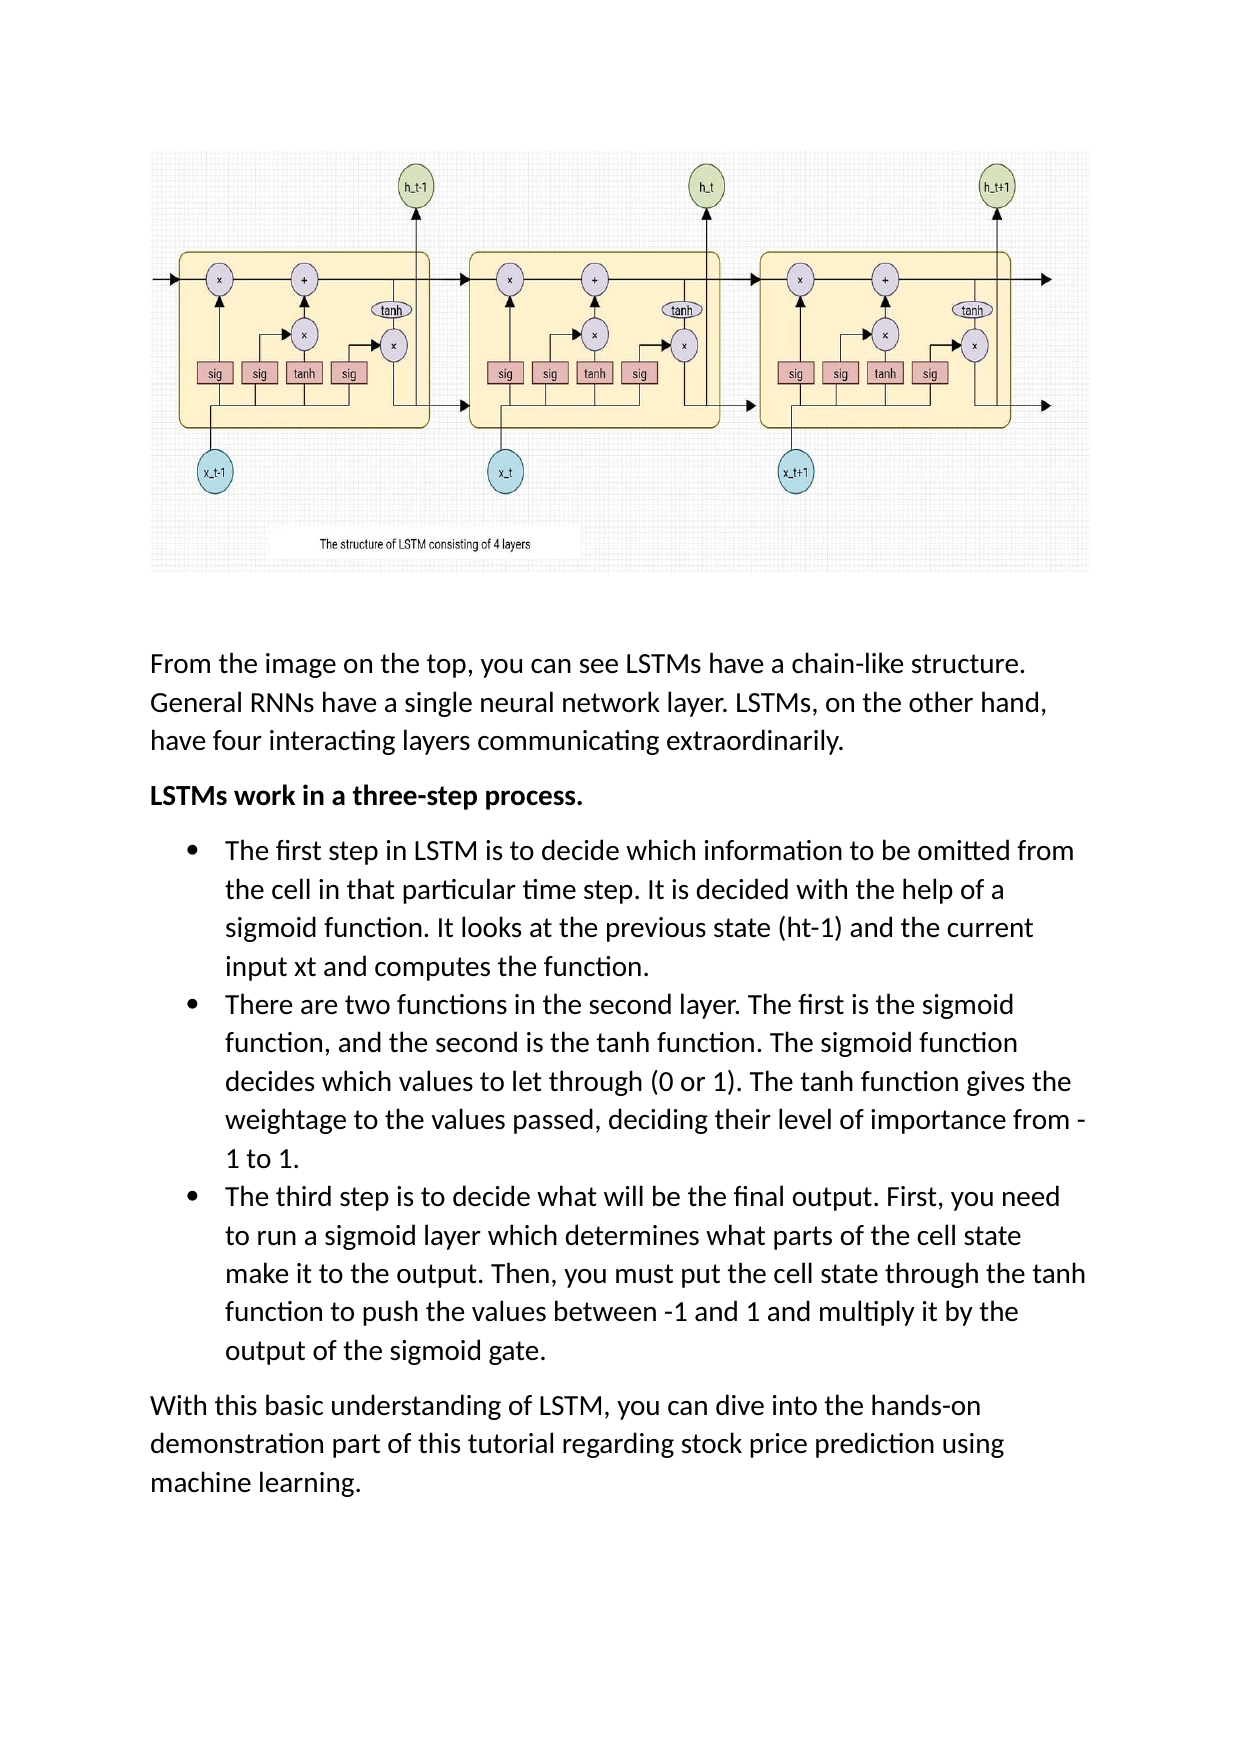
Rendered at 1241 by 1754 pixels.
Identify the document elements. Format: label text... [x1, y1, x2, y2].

text LSTMs work in a three-step process. [150, 777, 1090, 813]
list The third step is to decide what will be the final output. First, you need to run a sigmoid layer which determines what parts of the cell state make it to the output. Then, you must put the cell state through the tanh function to push the values between -1 and 1 and multiply it by the output of the sigmoid gate. [187, 1178, 1090, 1368]
list There are two functions in the second layer. The first is the sigmoid function, and the second is the tanh function. The sigmoid function decides which values to let through (0 or 1). The tanh function gives the weightage to the values passed, deciding their level of importance from -1 to 1. [187, 986, 1090, 1175]
picture [150, 150, 1091, 572]
text From the image on the top, you can see LSTMs have a chain-like structure. General RNNs have a single neural network layer. LSTMs, on the other hand, have four interacting layers communicating extraordinarily. [150, 645, 1090, 758]
text With this basic understanding of LSTM, you can dive into the hands-on demonstration part of this tutorial regarding stock price prediction using machine learning. [150, 1387, 1090, 1499]
list The first step in LSTM is to decide which information to be omitted from the cell in that particular time step. It is decided with the help of a sigmoid function. It looks at the previous state (ht-1) and the current input xt and computes the function. [187, 832, 1090, 983]
